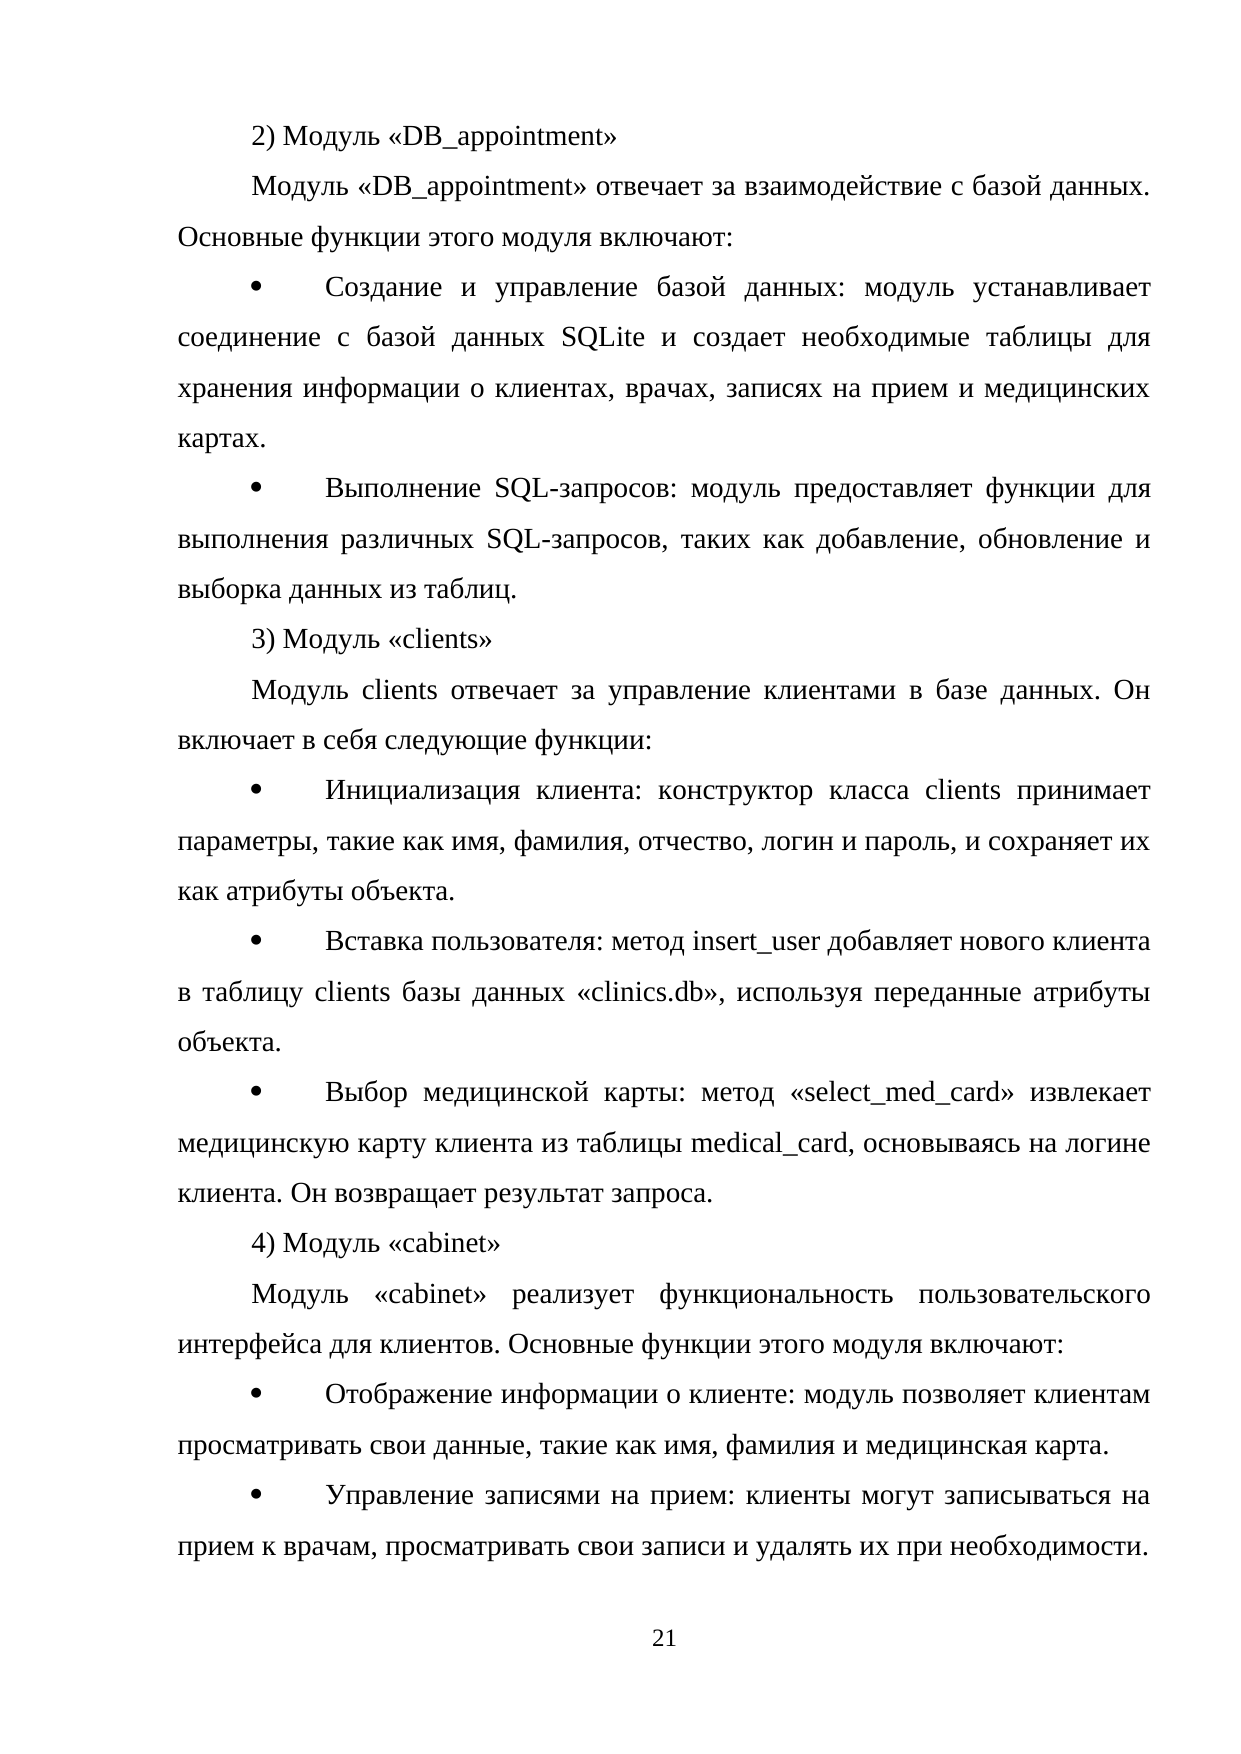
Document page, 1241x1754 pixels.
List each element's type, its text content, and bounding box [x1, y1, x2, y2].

list Инициализация клиента: конструктор класса clients принимает параметры, такие как имя, фамилия, отчество, логин и пароль, и сохраняет их как атрибуты объекта. [177, 772, 1152, 907]
text Модуль clients отвечает за управление клиентами в базе данных. Он включает в себя следующие функции: [177, 672, 1152, 756]
text 3) Модуль «clients» [177, 621, 1152, 655]
list Вставка пользователя: метод insert_user добавляет нового клиента в таблицу clients базы данных «clinics.db», используя переданные атрибуты объекта. [177, 923, 1152, 1058]
text Модуль «cabinet» реализует функциональность пользовательского интерфейса для клиентов. Основные функции этого модуля включают: [177, 1276, 1152, 1360]
list Выполнение SQL-запросов: модуль предоставляет функции для выполнения различных SQL-запросов, таких как добавление, обновление и выборка данных из таблиц. [177, 470, 1152, 605]
text 4) Модуль «cabinet» [177, 1226, 1152, 1259]
list Выбор медицинской карты: метод «select_med_card» извлекает медицинскую карту клиента из таблицы medical_card, основываясь на логине клиента. Он возвращает результат запроса. [177, 1074, 1152, 1209]
text 2) Модуль «DB_appointment» [177, 118, 1152, 152]
list Управление записями на прием: клиенты могут записываться на прием к врачам, просматривать свои записи и удалять их при необходимости. [177, 1477, 1152, 1561]
list Отображение информации о клиенте: модуль позволяет клиентам просматривать свои данные, такие как имя, фамилия и медицинская карта. [177, 1376, 1152, 1460]
list Создание и управление базой данных: модуль устанавливает соединение с базой данных SQLite и создает необходимые таблицы для хранения информации о клиентах, врачах, записях на прием и медицинских картах. [177, 269, 1152, 454]
text Модуль «DB_appointment» отвечает за взаимодействие с базой данных. Основные функции этого модуля включают: [177, 168, 1152, 252]
